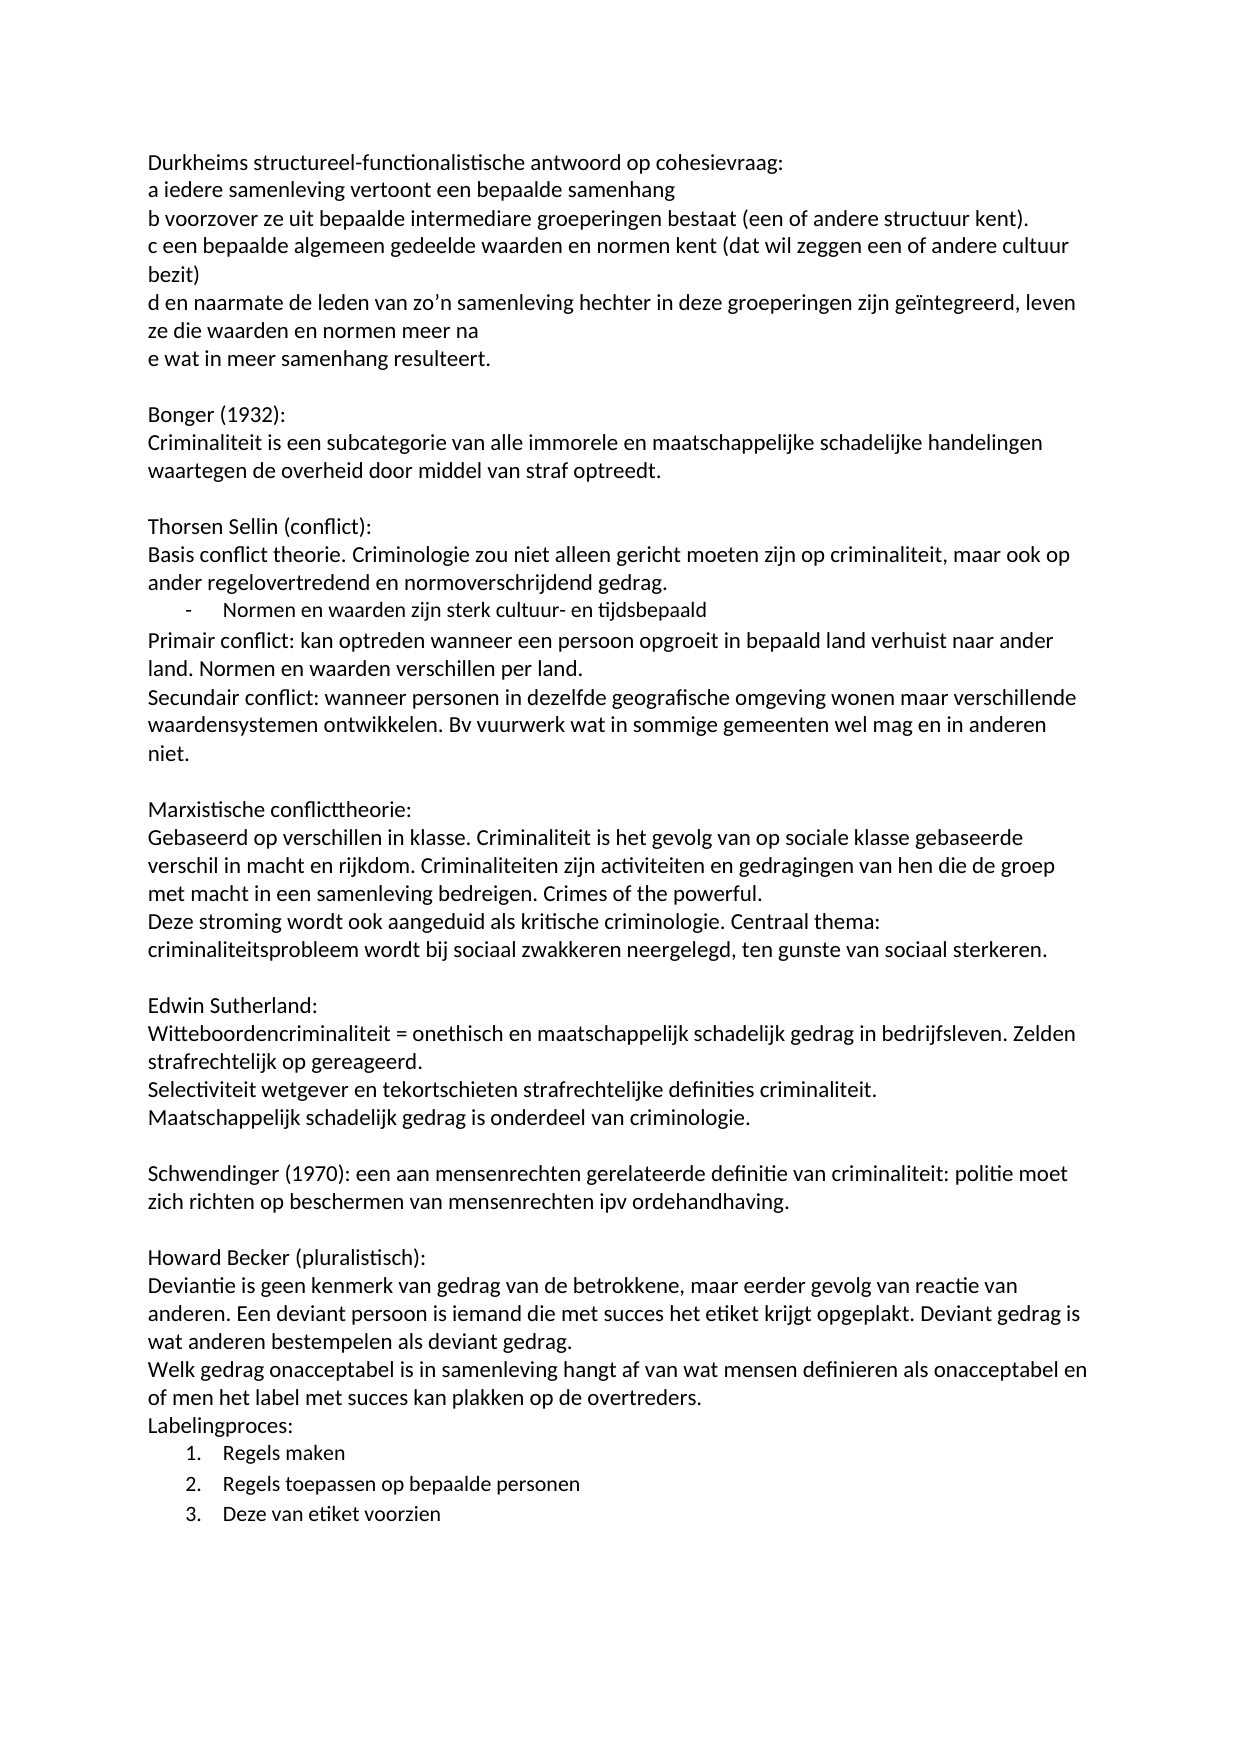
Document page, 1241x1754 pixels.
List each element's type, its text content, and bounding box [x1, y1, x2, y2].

text Thorsen Sellin (conflict): [148, 512, 1093, 540]
text d en naarmate de leden van zo’n samenleving hechter in deze groeperingen zijn geïntegreerd, leven ze die waarden en normen meer na [148, 288, 1093, 344]
text Deze stroming wordt ook aangeduid als kritische criminologie. Centraal thema: criminaliteitsprobleem wordt bij sociaal zwakkeren neergelegd, ten gunste van sociaal sterkeren. [148, 907, 1093, 963]
list Regels toepassen op bepaalde personen [185, 1470, 1093, 1496]
list Deze van etiket voorzien [185, 1500, 1093, 1527]
list Normen en waarden zijn sterk cultuur- en tijdsbepaald [185, 596, 1093, 623]
text Maatschappelijk schadelijk gedrag is onderdeel van criminologie. [148, 1103, 1093, 1131]
text c een bepaalde algemeen gedeelde waarden en normen kent (dat wil zeggen een of andere cultuur bezit) [148, 232, 1093, 288]
text Welk gedrag onacceptabel is in samenleving hangt af van wat mensen definieren als onacceptabel en of men het label met succes kan plakken op de overtreders. [148, 1355, 1093, 1411]
text Marxistische conflicttheorie: [148, 795, 1093, 823]
text a iedere samenleving vertoont een bepaalde samenhang [148, 176, 1093, 204]
text Primair conflict: kan optreden wanneer een persoon opgroeit in bepaald land verhuist naar ander land. Normen en waarden verschillen per land. [148, 627, 1093, 683]
list Regels maken [185, 1439, 1093, 1466]
text Secundair conflict: wanneer personen in dezelfde geografische omgeving wonen maar verschillende waardensystemen ontwikkelen. Bv vuurwerk wat in sommige gemeenten wel mag en in anderen niet. [148, 683, 1093, 767]
text Labelingproces: [148, 1411, 1093, 1439]
text Gebaseerd op verschillen in klasse. Criminaliteit is het gevolg van op sociale klasse gebaseerde verschil in macht en rijkdom. Criminaliteiten zijn activiteiten en gedragingen van hen die de groep met macht in een samenleving bedreigen. Crimes of the powerful. [148, 823, 1093, 907]
text Edwin Sutherland: [148, 991, 1093, 1019]
text Bonger (1932): [148, 400, 1093, 428]
text Selectiviteit wetgever en tekortschieten strafrechtelijke definities criminaliteit. [148, 1075, 1093, 1103]
text Witteboordencriminaliteit = onethisch en maatschappelijk schadelijk gedrag in bedrijfsleven. Zelden strafrechtelijk op gereageerd. [148, 1019, 1093, 1075]
text b voorzover ze uit bepaalde intermediare groeperingen bestaat (een of andere structuur kent). [148, 204, 1093, 232]
text Criminaliteit is een subcategorie van alle immorele en maatschappelijke schadelijke handelingen waartegen de overheid door middel van straf optreedt. [148, 428, 1093, 484]
text Howard Becker (pluralistisch): [148, 1243, 1093, 1271]
text e wat in meer samenhang resulteert. [148, 344, 1093, 372]
text Deviantie is geen kenmerk van gedrag van de betrokkene, maar eerder gevolg van reactie van anderen. Een deviant persoon is iemand die met succes het etiket krijgt opgeplakt. Deviant gedrag is wat anderen bestempelen als deviant gedrag. [148, 1271, 1093, 1355]
text Schwendinger (1970): een aan mensenrechten gerelateerde definitie van criminaliteit: politie moet zich richten op beschermen van mensenrechten ipv ordehandhaving. [148, 1159, 1093, 1215]
text Basis conflict theorie. Criminologie zou niet alleen gericht moeten zijn op criminaliteit, maar ook op ander regelovertredend en normoverschrijdend gedrag. [148, 540, 1093, 596]
text Durkheims structureel-functionalistische antwoord op cohesievraag: [148, 148, 1093, 176]
